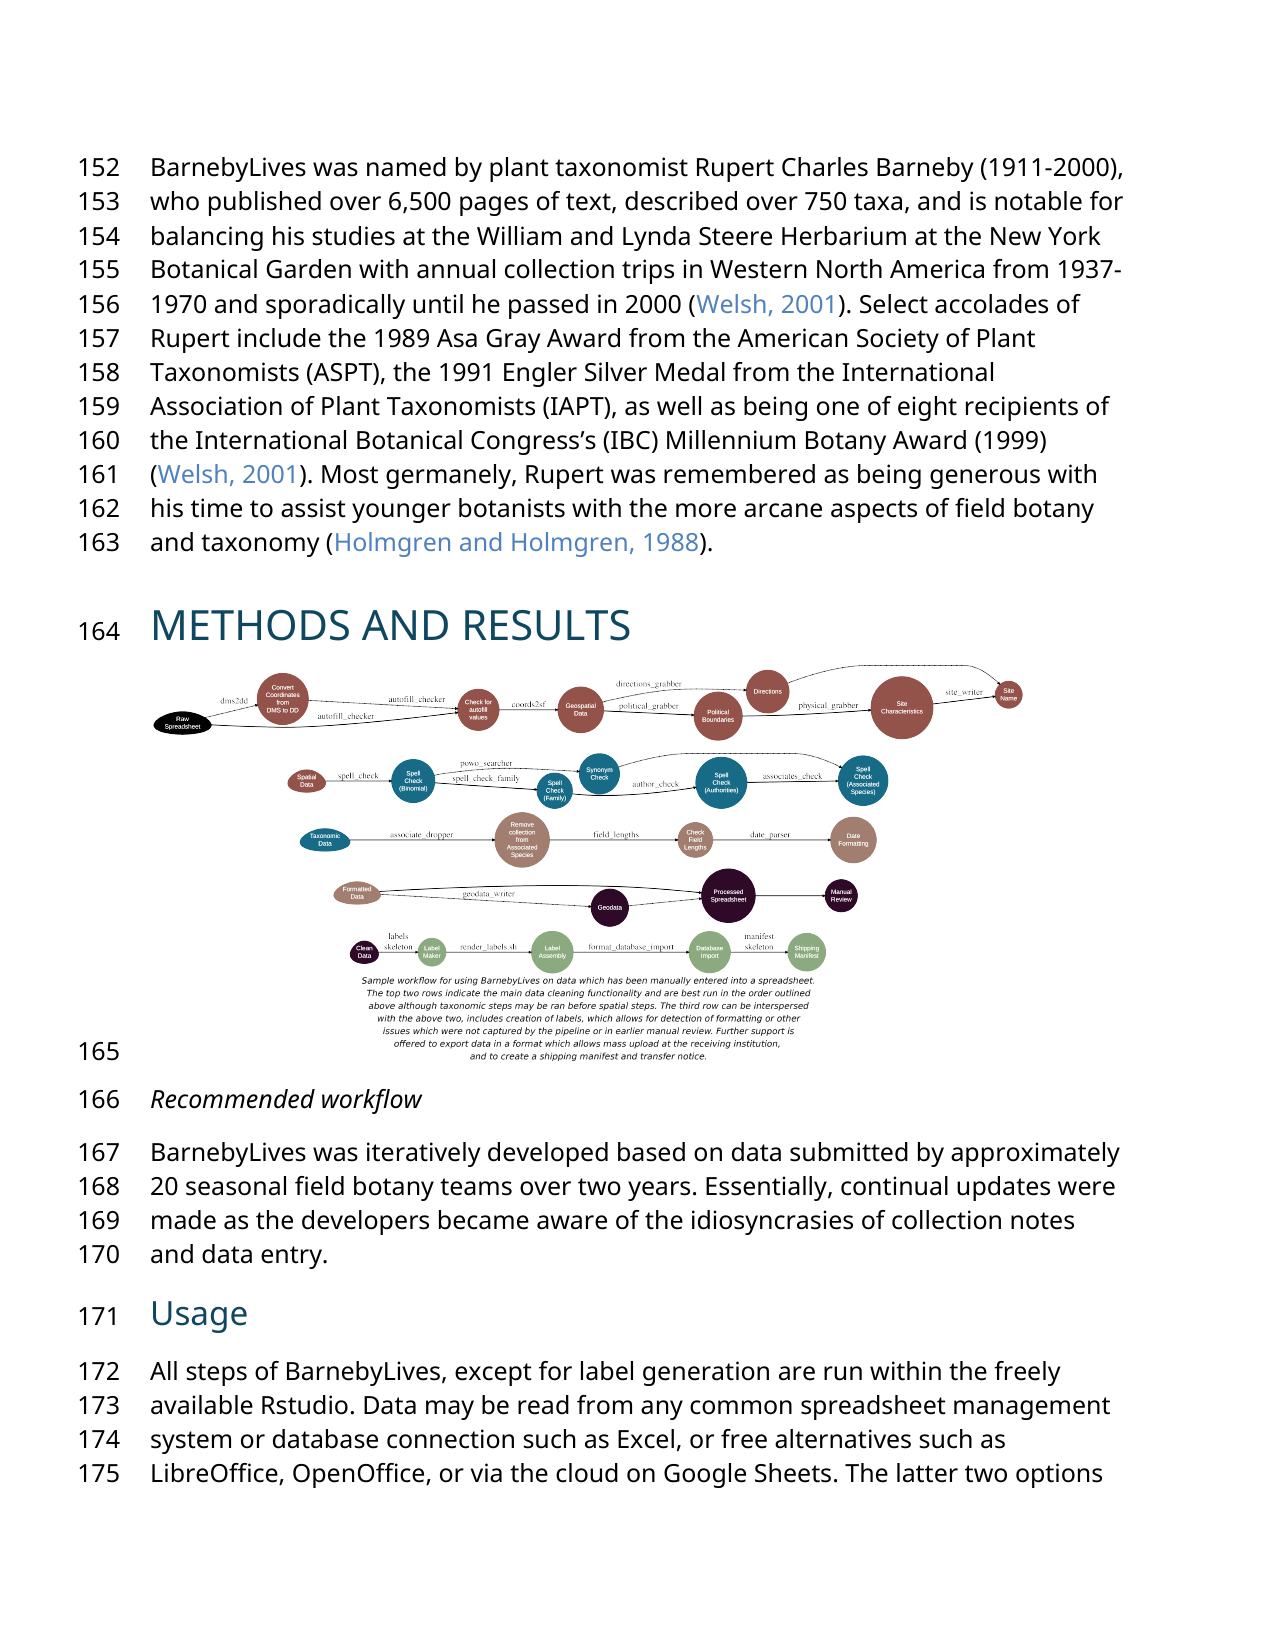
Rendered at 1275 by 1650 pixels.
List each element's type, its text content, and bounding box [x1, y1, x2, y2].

text BarnebyLives was named by plant taxonomist Rupert Charles Barneby (1911-2000), who published over 6,500 pages of text, described over 750 taxa, and is notable for balancing his studies at the William and Lynda Steere Herbarium at the New York Botanical Garden with annual collection trips in Western North America from 1937-1970 and sporadically until he passed in 2000 (Welsh, 2001). Select accolades of Rupert include the 1989 Asa Gray Award from the American Society of Plant Taxonomists (ASPT), the 1991 Engler Silver Medal from the International Association of Plant Taxonomists (IAPT), as well as being one of eight recipients of the International Botanical Congress’s (IBC) Millennium Botany Award (1999) (Welsh, 2001). Most germanely, Rupert was remembered as being generous with his time to assist younger botanists with the more arcane aspects of field botany and taxonomy (Holmgren and Holmgren, 1988). [150, 150, 1125, 559]
picture [150, 661, 1025, 1061]
text BarnebyLives was iteratively developed based on data submitted by approximately 20 seasonal field botany teams over two years. Essentially, continual updates were made as the developers became aware of the idiosyncrasies of collection notes and data entry. [150, 1134, 1125, 1271]
subtitle METHODS AND RESULTS [150, 596, 1125, 653]
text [150, 1353, 1125, 1490]
text Recommended workflow [150, 1082, 1125, 1116]
subtitle Usage [150, 1289, 1125, 1335]
